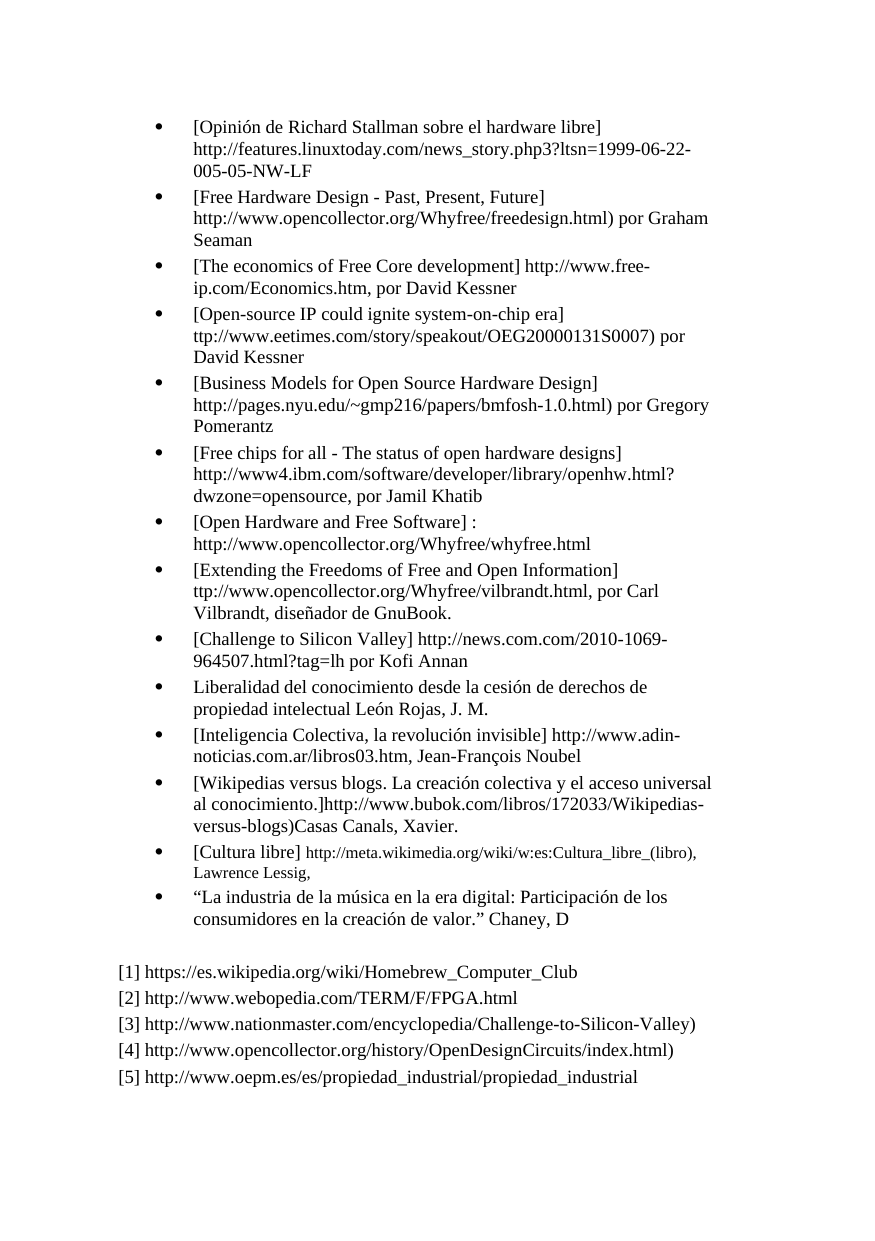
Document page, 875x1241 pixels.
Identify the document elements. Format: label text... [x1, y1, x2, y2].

text [3] http://www.nationmaster.com/encyclopedia/Challenge-to-Silicon-Valley) [118, 1013, 714, 1035]
list Liberalidad del conocimiento desde la cesión de derechos de propiedad intelectual León Rojas, J. M. [156, 676, 714, 719]
list [Free chips for all - The status of open hardware designs] http://www4.ibm.com/software/developer/library/openhw.html?dwzone=opensource, por Jamil Khatib [156, 442, 714, 506]
list “La industria de la música en la era digital: Participación de los consumidores en la creación de valor.” Chaney, D [156, 886, 714, 929]
list [Opinión de Richard Stallman sobre el hardware libre] http://features.linuxtoday.com/news_story.php3?ltsn=1999-06-22-005-05-NW-LF [156, 116, 714, 181]
list [Open Hardware and Free Software] : http://www.opencollector.org/Whyfree/whyfree.html [156, 511, 714, 554]
list [Wikipedias versus blogs. La creación colectiva y el acceso universal al conocimiento.]http://www.bubok.com/libros/172033/Wikipedias-versus-blogs)Casas Canals, Xavier. [156, 772, 714, 836]
list [Cultura libre] http://meta.wikimedia.org/wiki/w:es:Cultura_libre_(libro), Lawrence Lessig, [156, 841, 714, 882]
text [4] http://www.opencollector.org/history/OpenDesignCircuits/index.html) [118, 1039, 714, 1061]
text [2] http://www.webopedia.com/TERM/F/FPGA.html [118, 987, 714, 1008]
list [Challenge to Silicon Valley] http://news.com.com/2010-1069-964507.html?tag=lh por Kofi Annan [156, 628, 714, 671]
list [Open-source IP could ignite system-on-chip era] ttp://www.eetimes.com/story/speakout/OEG20000131S0007) por David Kessner [156, 303, 714, 368]
list [Free Hardware Design - Past, Present, Future] http://www.opencollector.org/Whyfree/freedesign.html) por Graham Seaman [156, 186, 714, 250]
list [Extending the Freedoms of Free and Open Information] ttp://www.opencollector.org/Whyfree/vilbrandt.html, por Carl Vilbrandt, diseñador de GnuBook. [156, 559, 714, 623]
text [5] http://www.oepm.es/es/propiedad_industrial/propiedad_industrial [118, 1066, 714, 1087]
list [Inteligencia Colectiva, la revolución invisible] http://www.adin-noticias.com.ar/libros03.htm, Jean-François Noubel [156, 724, 714, 767]
list [Business Models for Open Source Hardware Design] http://pages.nyu.edu/~gmp216/papers/bmfosh-1.0.html) por Gregory Pomerantz [156, 372, 714, 437]
text [1] https://es.wikipedia.org/wiki/Homebrew_Computer_Club [118, 961, 714, 982]
list [The economics of Free Core development] http://www.free-ip.com/Economics.htm, por David Kessner [156, 255, 714, 298]
